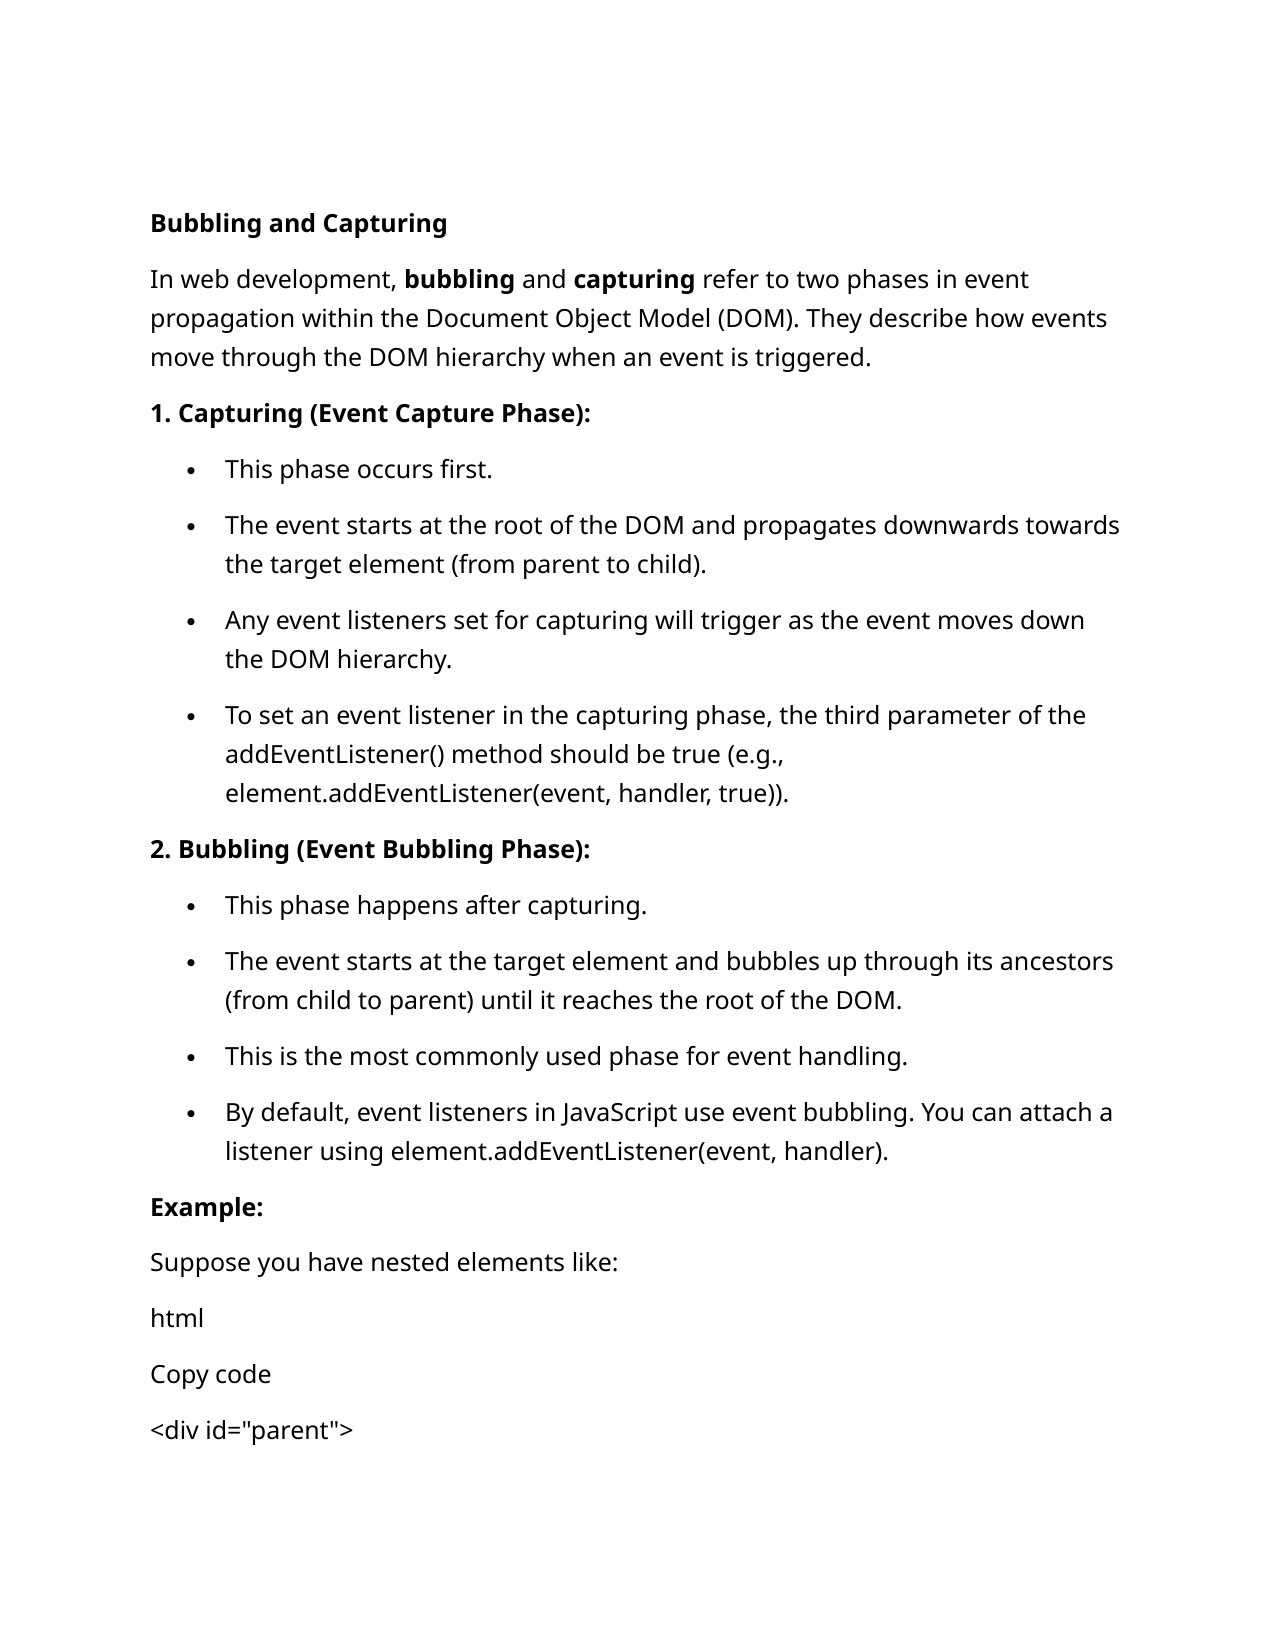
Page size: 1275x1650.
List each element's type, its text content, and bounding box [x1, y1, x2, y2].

text 2. Bubbling (Event Bubbling Phase): [150, 832, 1125, 866]
text Copy code [150, 1357, 1125, 1391]
text Example: [150, 1189, 1125, 1223]
text Bubbling and Capturing [150, 206, 1125, 240]
list This is the most commonly used phase for event handling. [187, 1038, 1125, 1072]
text <div id="parent"> [150, 1412, 1125, 1447]
list By default, event listeners in JavaScript use event bubbling. You can attach a listener using element.addEventListener(event, handler). [187, 1094, 1125, 1167]
text html [150, 1301, 1125, 1335]
text Suppose you have nested elements like: [150, 1245, 1125, 1279]
text In web development, bubbling and capturing refer to two phases in event propagation within the Document Object Model (DOM). They describe how events move through the DOM hierarchy when an event is triggered. [150, 262, 1125, 374]
list This phase happens after capturing. [187, 887, 1125, 922]
list The event starts at the root of the DOM and propagates downwards towards the target element (from parent to child). [187, 507, 1125, 581]
list To set an event listener in the capturing phase, the third parameter of the addEventListener() method should be true (e.g., element.addEventListener(event, handler, true)). [187, 697, 1125, 810]
list Any event listeners set for capturing will trigger as the event moves down the DOM hierarchy. [187, 602, 1125, 676]
list This phase occurs first. [187, 452, 1125, 486]
text 1. Capturing (Event Capture Phase): [150, 396, 1125, 430]
list The event starts at the target element and bubbles up through its ancestors (from child to parent) until it reaches the root of the DOM. [187, 943, 1125, 1017]
